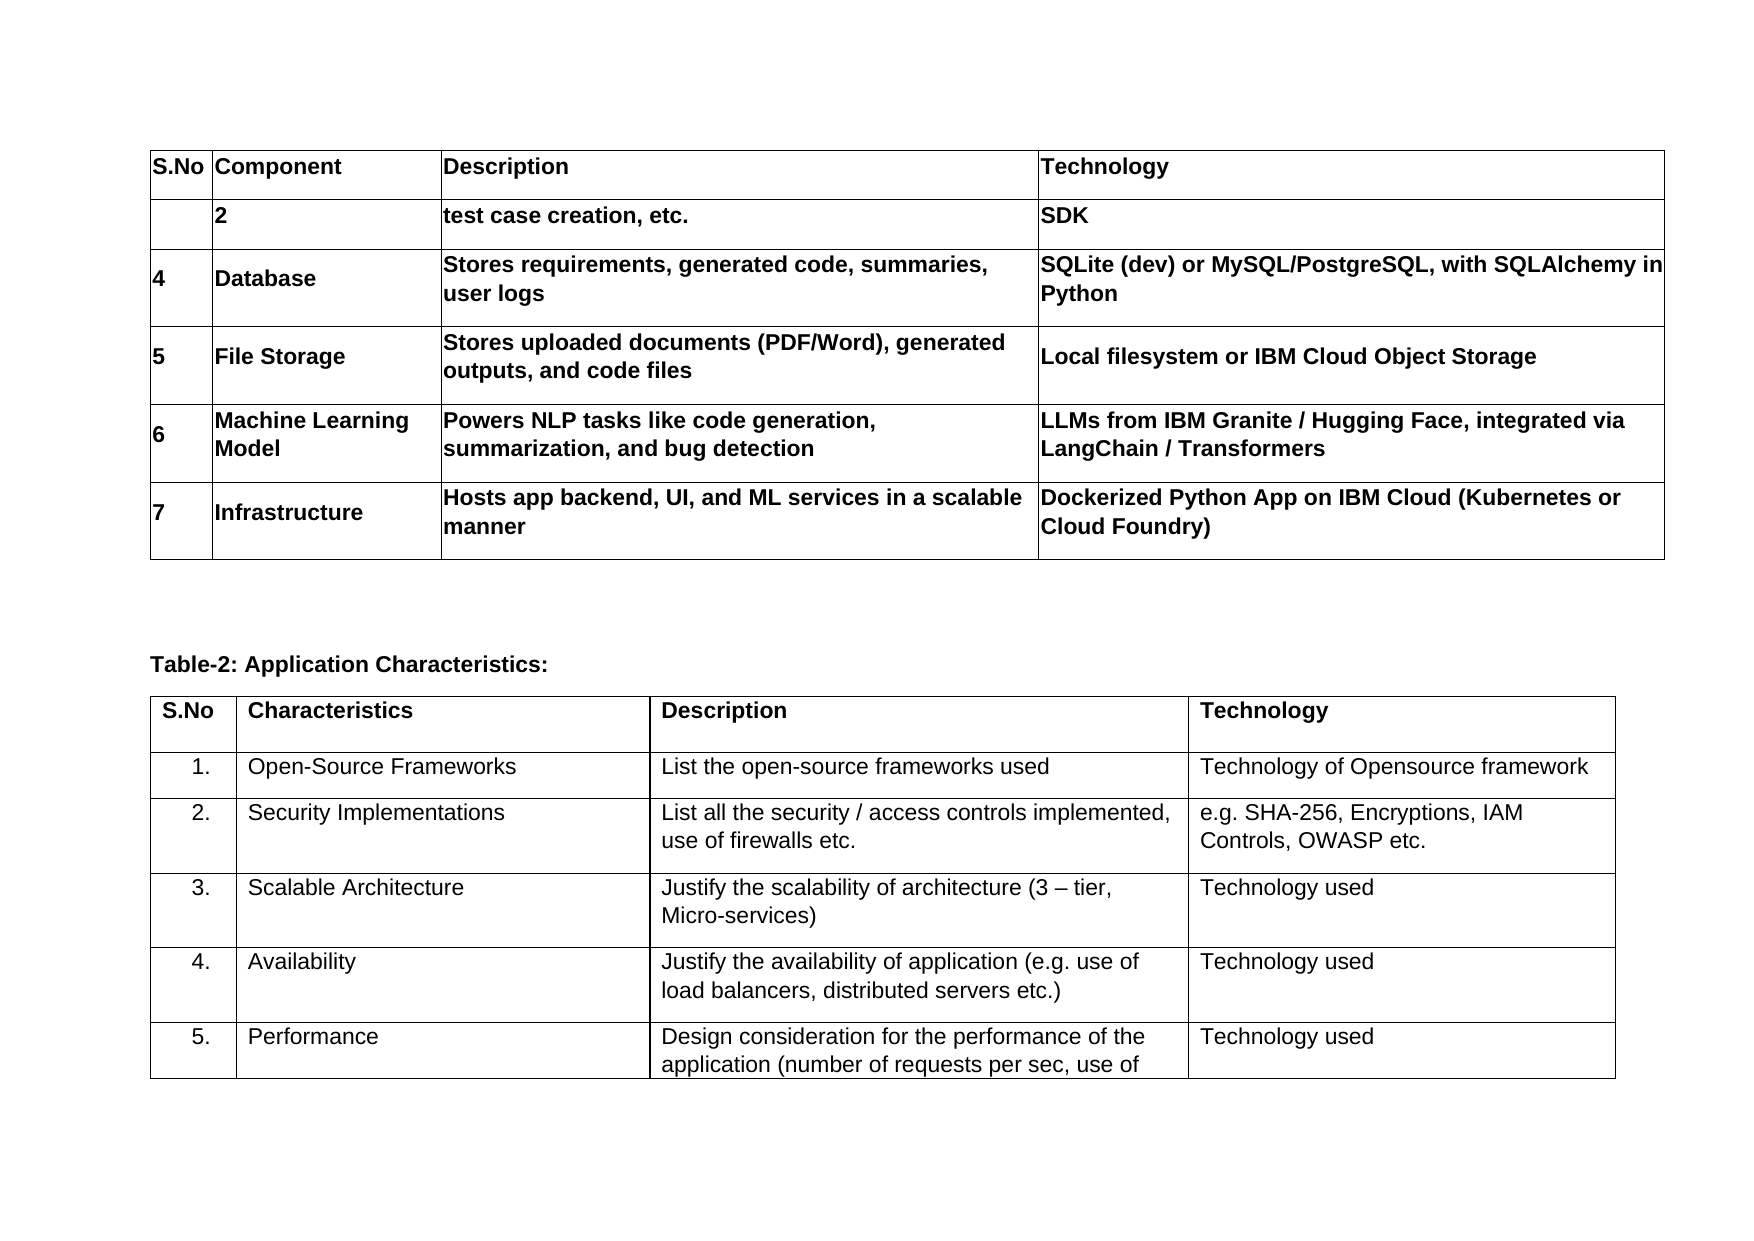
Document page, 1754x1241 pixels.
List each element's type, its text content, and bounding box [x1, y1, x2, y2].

table_header S.No [151, 697, 236, 752]
table_cell Security Implementations [237, 799, 649, 873]
table_cell Performance [237, 1023, 649, 1078]
table_cell [151, 799, 236, 873]
text Table-2: Application Characteristics: [150, 651, 1665, 677]
table_header Technology [1039, 151, 1664, 199]
table_header S.No [151, 151, 212, 199]
table_cell File Storage [213, 327, 441, 404]
table_cell SQLite (dev) or MySQL/PostgreSQL, with SQLAlchemy in Python [1039, 250, 1664, 326]
table_cell Technology used [1189, 948, 1615, 1022]
table_cell List all the security / access controls implemented, use of firewalls etc. [651, 799, 1188, 873]
table_cell Open-Source Frameworks [237, 753, 649, 798]
table_header Component [213, 151, 441, 199]
table_cell [151, 753, 236, 798]
table_cell 5 [151, 327, 212, 404]
table_cell Stores uploaded documents (PDF/Word), generated outputs, and code files [442, 327, 1038, 404]
table_cell Availability [237, 948, 649, 1022]
table_cell Scalable Architecture [237, 874, 649, 947]
table_header Description [651, 697, 1188, 752]
table_cell Local filesystem or IBM Cloud Object Storage [1039, 327, 1664, 404]
table_cell Hosts app backend, UI, and ML services in a scalable manner [442, 483, 1038, 559]
table_cell Justify the availability of application (e.g. use of load balancers, distributed servers etc.) [651, 948, 1188, 1022]
table_cell 4 [151, 250, 212, 326]
table_header Description [442, 151, 1038, 199]
table_cell Dockerized Python App on IBM Cloud (Kubernetes or Cloud Foundry) [1039, 483, 1664, 559]
table_cell [151, 948, 236, 1022]
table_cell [442, 200, 1038, 248]
table_header Characteristics [237, 697, 649, 752]
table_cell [651, 1023, 1188, 1078]
table_header Technology [1189, 697, 1615, 752]
table_cell Database [213, 250, 441, 326]
table_cell List the open-source frameworks used [651, 753, 1188, 798]
table_cell Technology used [1189, 874, 1615, 947]
table_cell Technology of Opensource framework [1189, 753, 1615, 798]
table_cell Technology used [1189, 1023, 1615, 1078]
table_cell LLMs from IBM Granite / Hugging Face, integrated via LangChain / Transformers [1039, 405, 1664, 482]
table_cell e.g. SHA-256, Encryptions, IAM Controls, OWASP etc. [1189, 799, 1615, 873]
table_cell Machine Learning Model [213, 405, 441, 482]
table_cell Infrastructure [213, 483, 441, 559]
table_cell [151, 1023, 236, 1078]
table_cell 6 [151, 405, 212, 482]
table_cell Justify the scalability of architecture (3 – tier, Micro-services) [651, 874, 1188, 947]
table_cell Stores requirements, generated code, summaries, user logs [442, 250, 1038, 326]
table_cell [151, 874, 236, 947]
table_cell Application Logic – 2 [213, 200, 441, 248]
table_cell 3 [151, 200, 212, 248]
table_cell 7 [151, 483, 212, 559]
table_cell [1039, 200, 1664, 248]
table_cell Powers NLP tasks like code generation, summarization, and bug detection [442, 405, 1038, 482]
